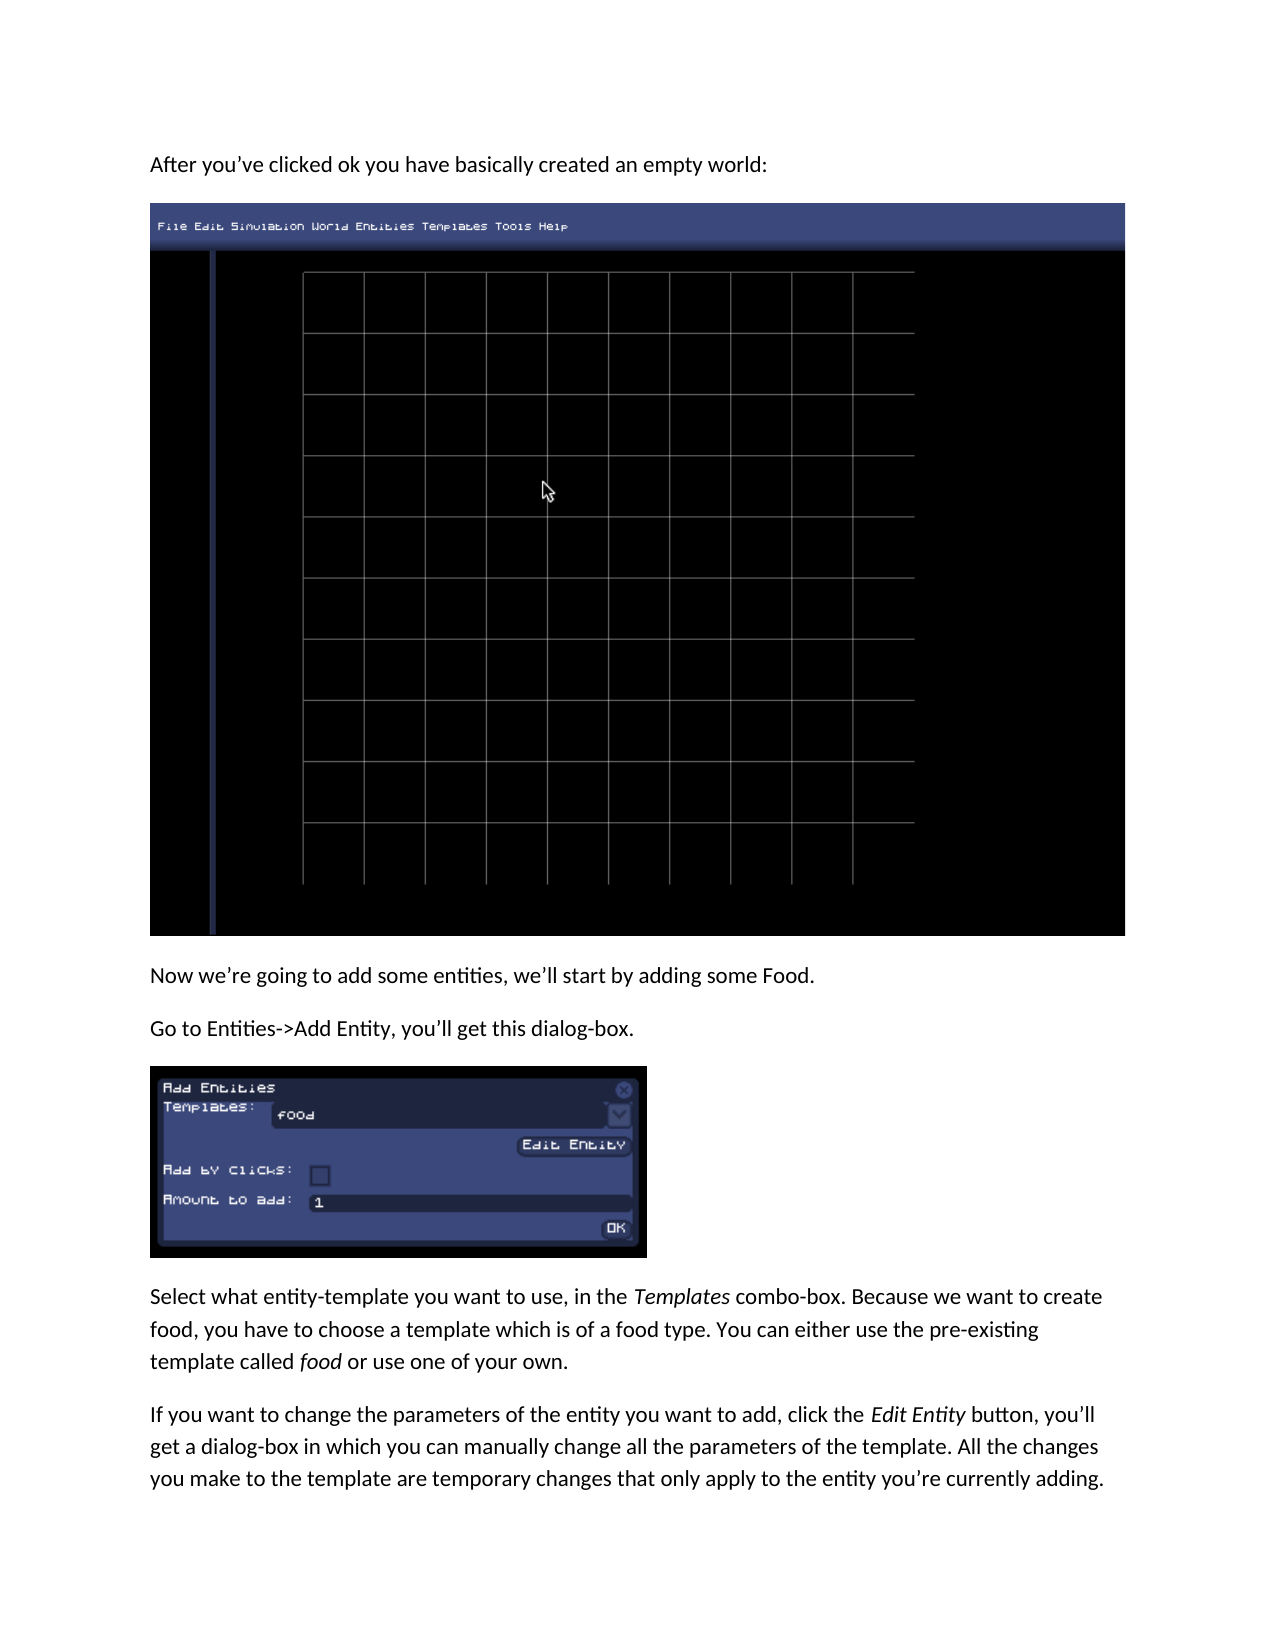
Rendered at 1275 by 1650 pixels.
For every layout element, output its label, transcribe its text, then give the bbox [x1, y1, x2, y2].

text Select what entity-template you want to use, in the Templates combo-box. Because we want to create food, you have to choose a template which is of a food type. You can either use the pre-existing template called food or use one of your own. [150, 1282, 1125, 1375]
picture [150, 1066, 647, 1258]
text Go to Entities->Add Entity, you’ll get this dialog-box. [150, 1014, 1125, 1042]
text After you’ve clicked ok you have basically created an empty world: [150, 150, 1125, 178]
text If you want to change the parameters of the entity you want to add, click the Edit Entity button, you’ll get a dialog-box in which you can manually change all the parameters of the template. All the changes you make to the template are temporary changes that only apply to the entity you’re currently adding. [150, 1400, 1125, 1492]
picture [150, 203, 1125, 936]
text Now we’re going to add some entities, we’ll start by adding some Food. [150, 961, 1125, 989]
